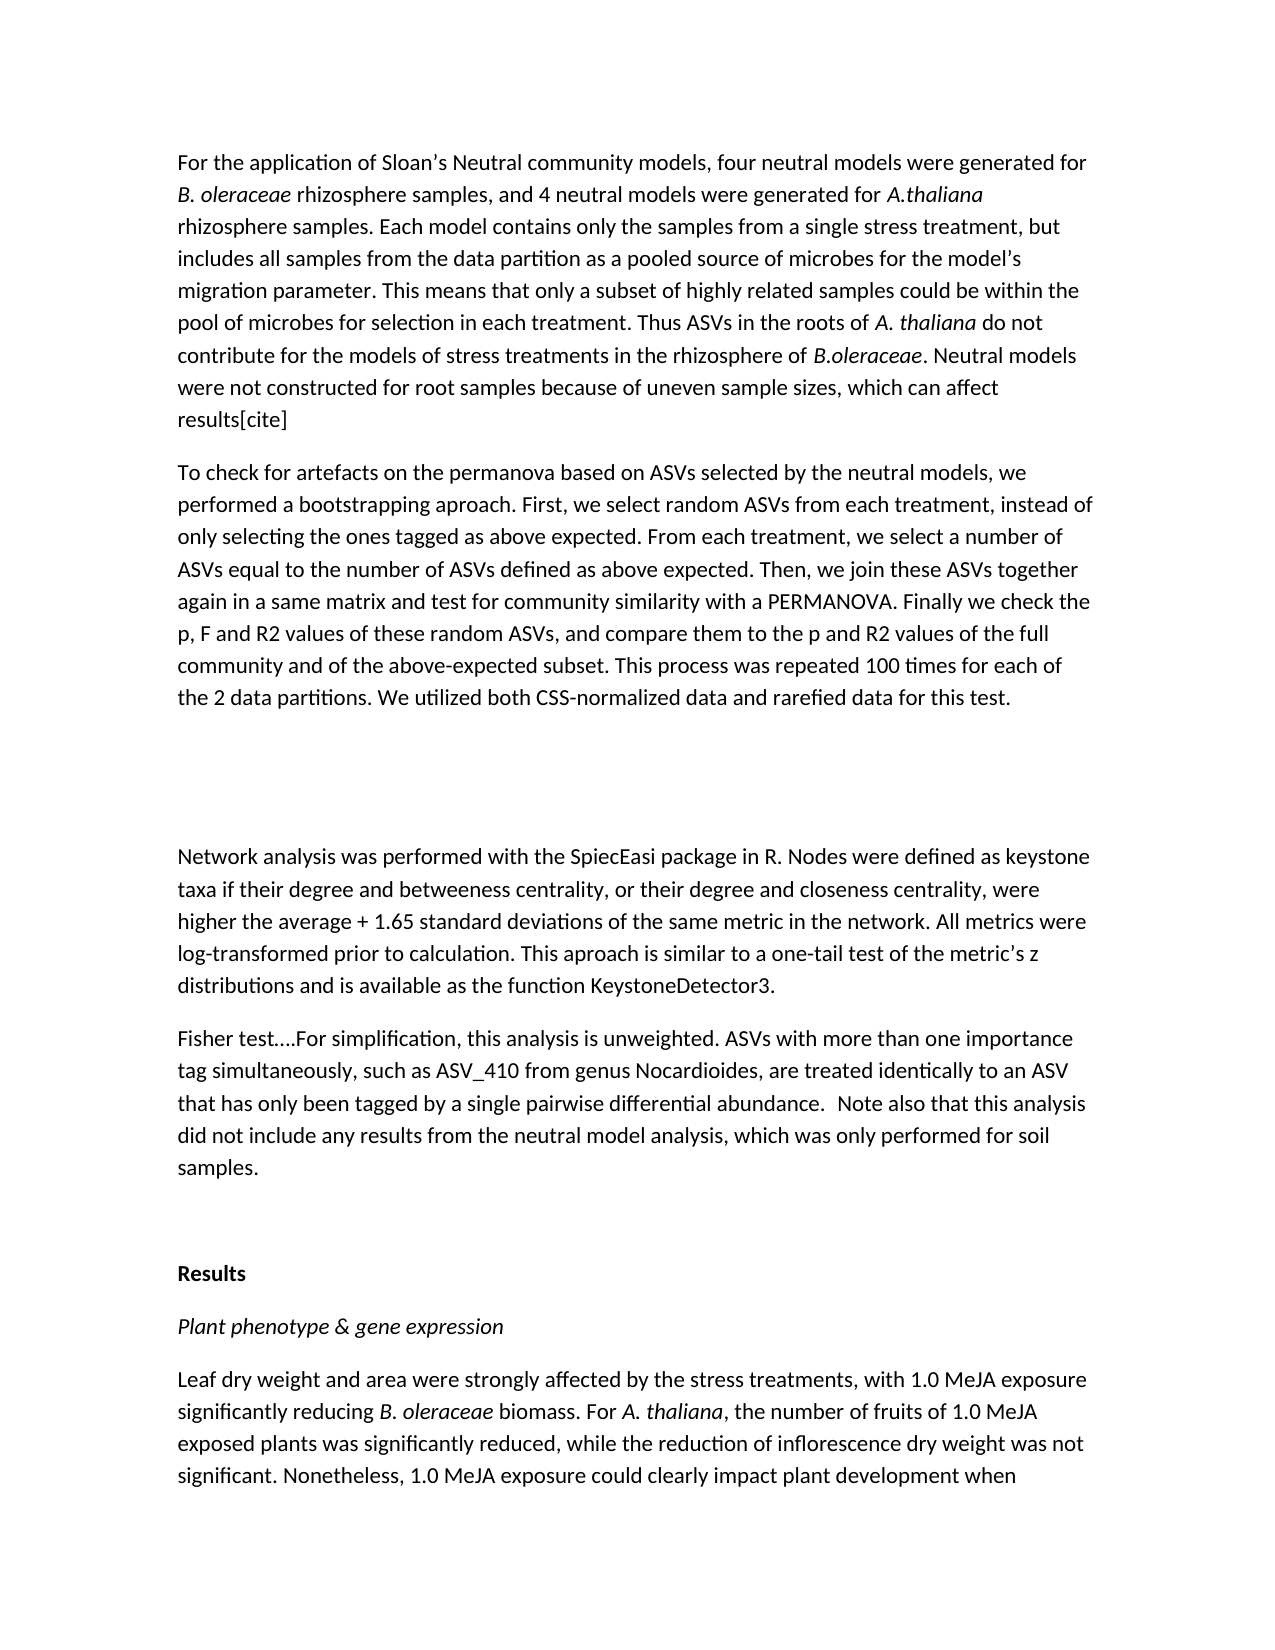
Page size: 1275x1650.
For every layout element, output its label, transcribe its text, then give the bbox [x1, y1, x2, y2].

text To check for artefacts on the permanova based on ASVs selected by the neutral models, we performed a bootstrapping aproach. First, we select random ASVs from each treatment, instead of only selecting the ones tagged as above expected. From each treatment, we select a number of ASVs equal to the number of ASVs defined as above expected. Then, we join these ASVs together again in a same matrix and test for community similarity with a PERMANOVA. Finally we check the p, F and R2 values of these random ASVs, and compare them to the p and R2 values of the full community and of the above-expected subset. This process was repeated 100 times for each of the 2 data partitions. We utilized both CSS-normalized data and rarefied data for this test. [177, 458, 1098, 711]
text Plant phenotype & gene expression [177, 1312, 1098, 1340]
text Fisher test….For simplification, this analysis is unweighted. ASVs with more than one importance tag simultaneously, such as ASV_410 from genus Nocardioides, are treated identically to an ASV that has only been tagged by a single pairwise differential abundance. Note also that this analysis did not include any results from the neutral model analysis, which was only performed for soil samples. [177, 1024, 1098, 1181]
text Results [177, 1259, 1098, 1287]
text Network analysis was performed with the SpiecEasi package in R. Nodes were defined as keystone taxa if their degree and betweeness centrality, or their degree and closeness centrality, were higher the average + 1.65 standard deviations of the same metric in the network. All metrics were log-transformed prior to calculation. This aproach is similar to a one-tail test of the metric’s z distributions and is available as the function KeystoneDetector3. [177, 842, 1098, 999]
text For the application of Sloan’s Neutral community models, four neutral models were generated for B. oleraceae rhizosphere samples, and 4 neutral models were generated for A.thaliana rhizosphere samples. Each model contains only the samples from a single stress treatment, but includes all samples from the data partition as a pooled source of microbes for the model’s migration parameter. This means that only a subset of highly related samples could be within the pool of microbes for selection in each treatment. Thus ASVs in the roots of A. thaliana do not contribute for the models of stress treatments in the rhizosphere of B.oleraceae. Neutral models were not constructed for root samples because of uneven sample sizes, which can affect results[cite] [177, 148, 1098, 433]
